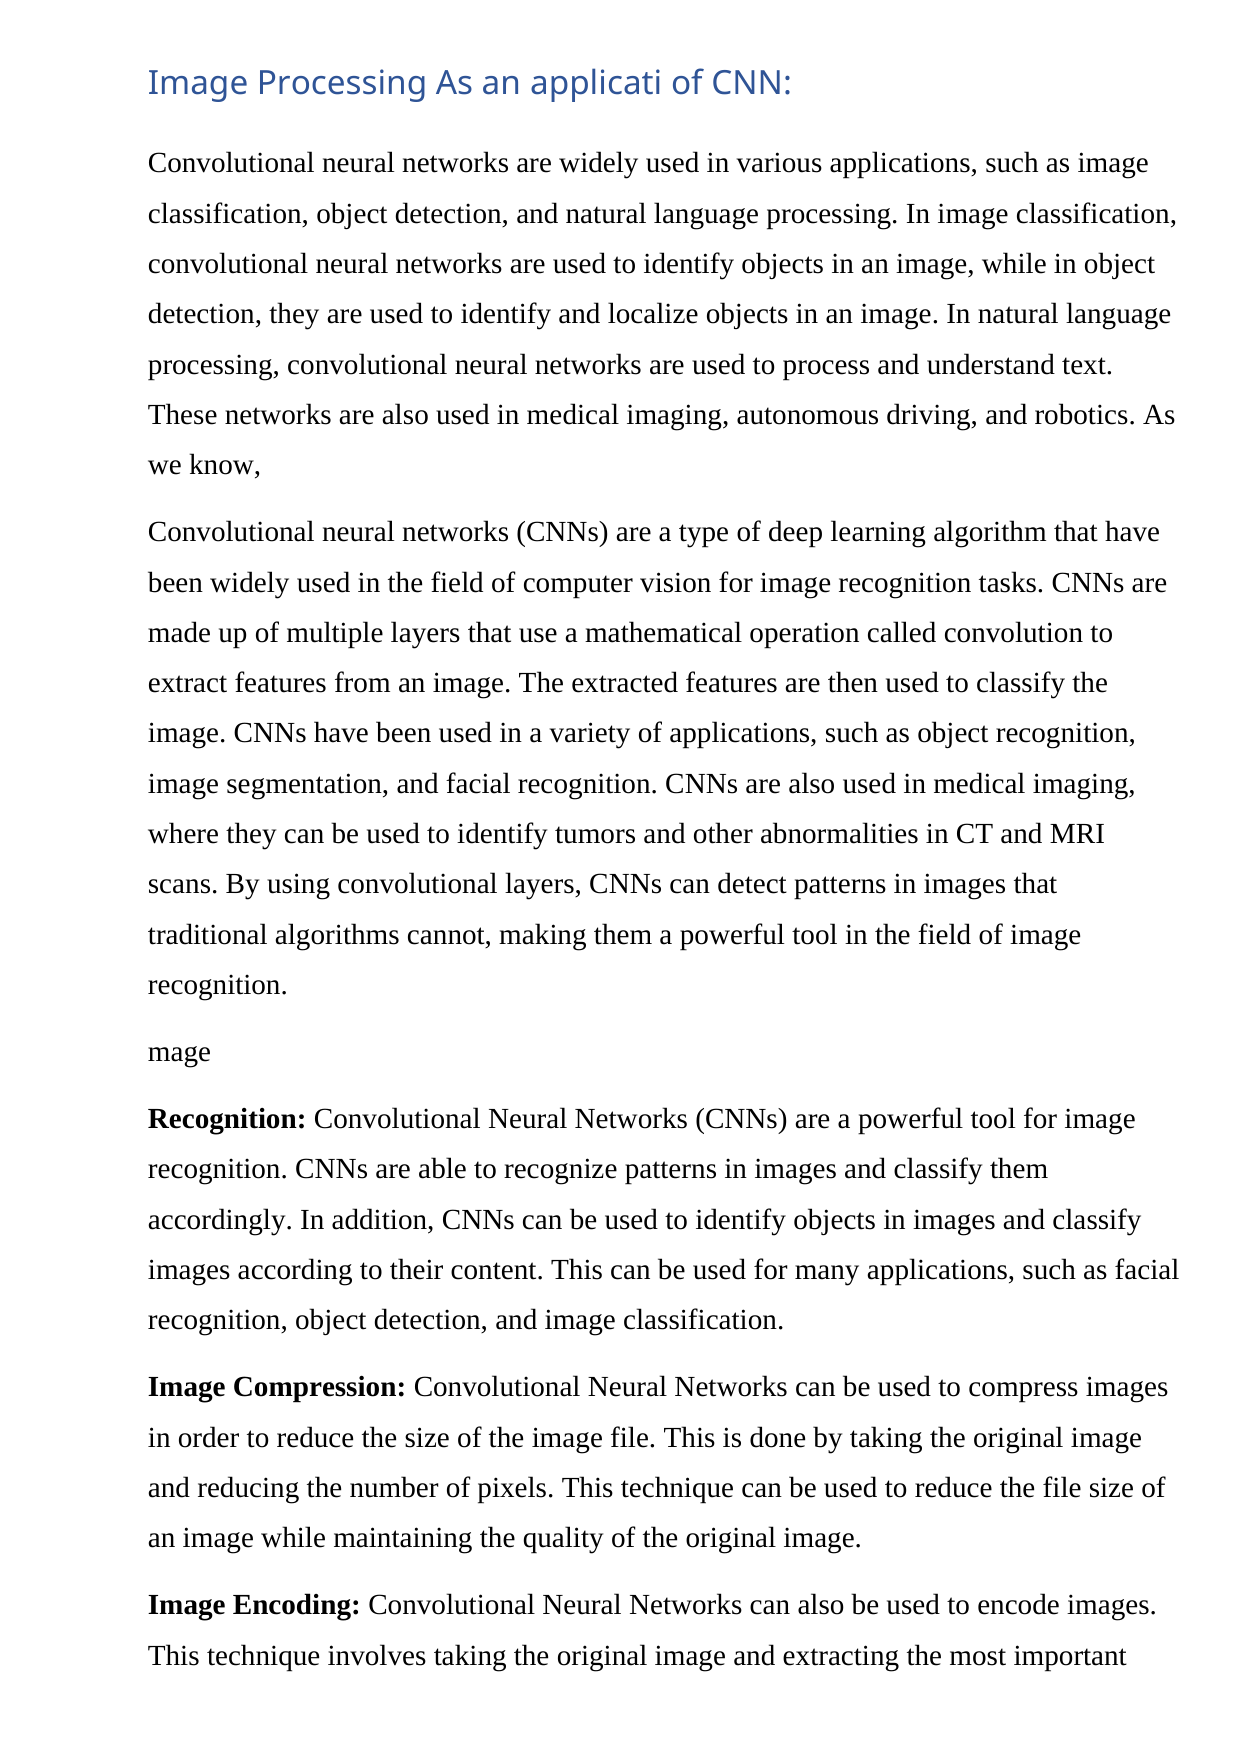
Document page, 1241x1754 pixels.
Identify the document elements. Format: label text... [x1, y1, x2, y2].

text Image Processing As an applicati of CNN: [148, 59, 1181, 104]
text Image Compression: Convolutional Neural Networks can be used to compress images in order to reduce the size of the image file. This is done by taking the original image and reducing the number of pixels. This technique can be used to reduce the file size of an image while maintaining the quality of the original image. [148, 1369, 1181, 1554]
text Convolutional neural networks (CNNs) are a type of deep learning algorithm that have been widely used in the field of computer vision for image recognition tasks. CNNs are made up of multiple layers that use a mathematical operation called convolution to extract features from an image. The extracted features are then used to classify the image. CNNs have been used in a variety of applications, such as object recognition, image segmentation, and facial recognition. CNNs are also used in medical imaging, where they can be used to identify tumors and other abnormalities in CT and MRI scans. By using convolutional layers, CNNs can detect patterns in images that traditional algorithms cannot, making them a powerful tool in the field of image recognition. [148, 514, 1181, 1001]
text Convolutional neural networks are widely used in various applications, such as image classification, object detection, and natural language processing. In image classification, convolutional neural networks are used to identify objects in an image, while in object detection, they are used to identify and localize objects in an image. In natural language processing, convolutional neural networks are used to process and understand text. These networks are also used in medical imaging, autonomous driving, and robotics. As we know, [148, 146, 1181, 481]
text Recognition: Convolutional Neural Networks (CNNs) are a powerful tool for image recognition. CNNs are able to recognize patterns in images and classify them accordingly. In addition, CNNs can be used to identify objects in images and classify images according to their content. This can be used for many applications, such as facial recognition, object detection, and image classification. [148, 1101, 1181, 1336]
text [148, 1587, 1181, 1671]
text mage [148, 1034, 1181, 1068]
